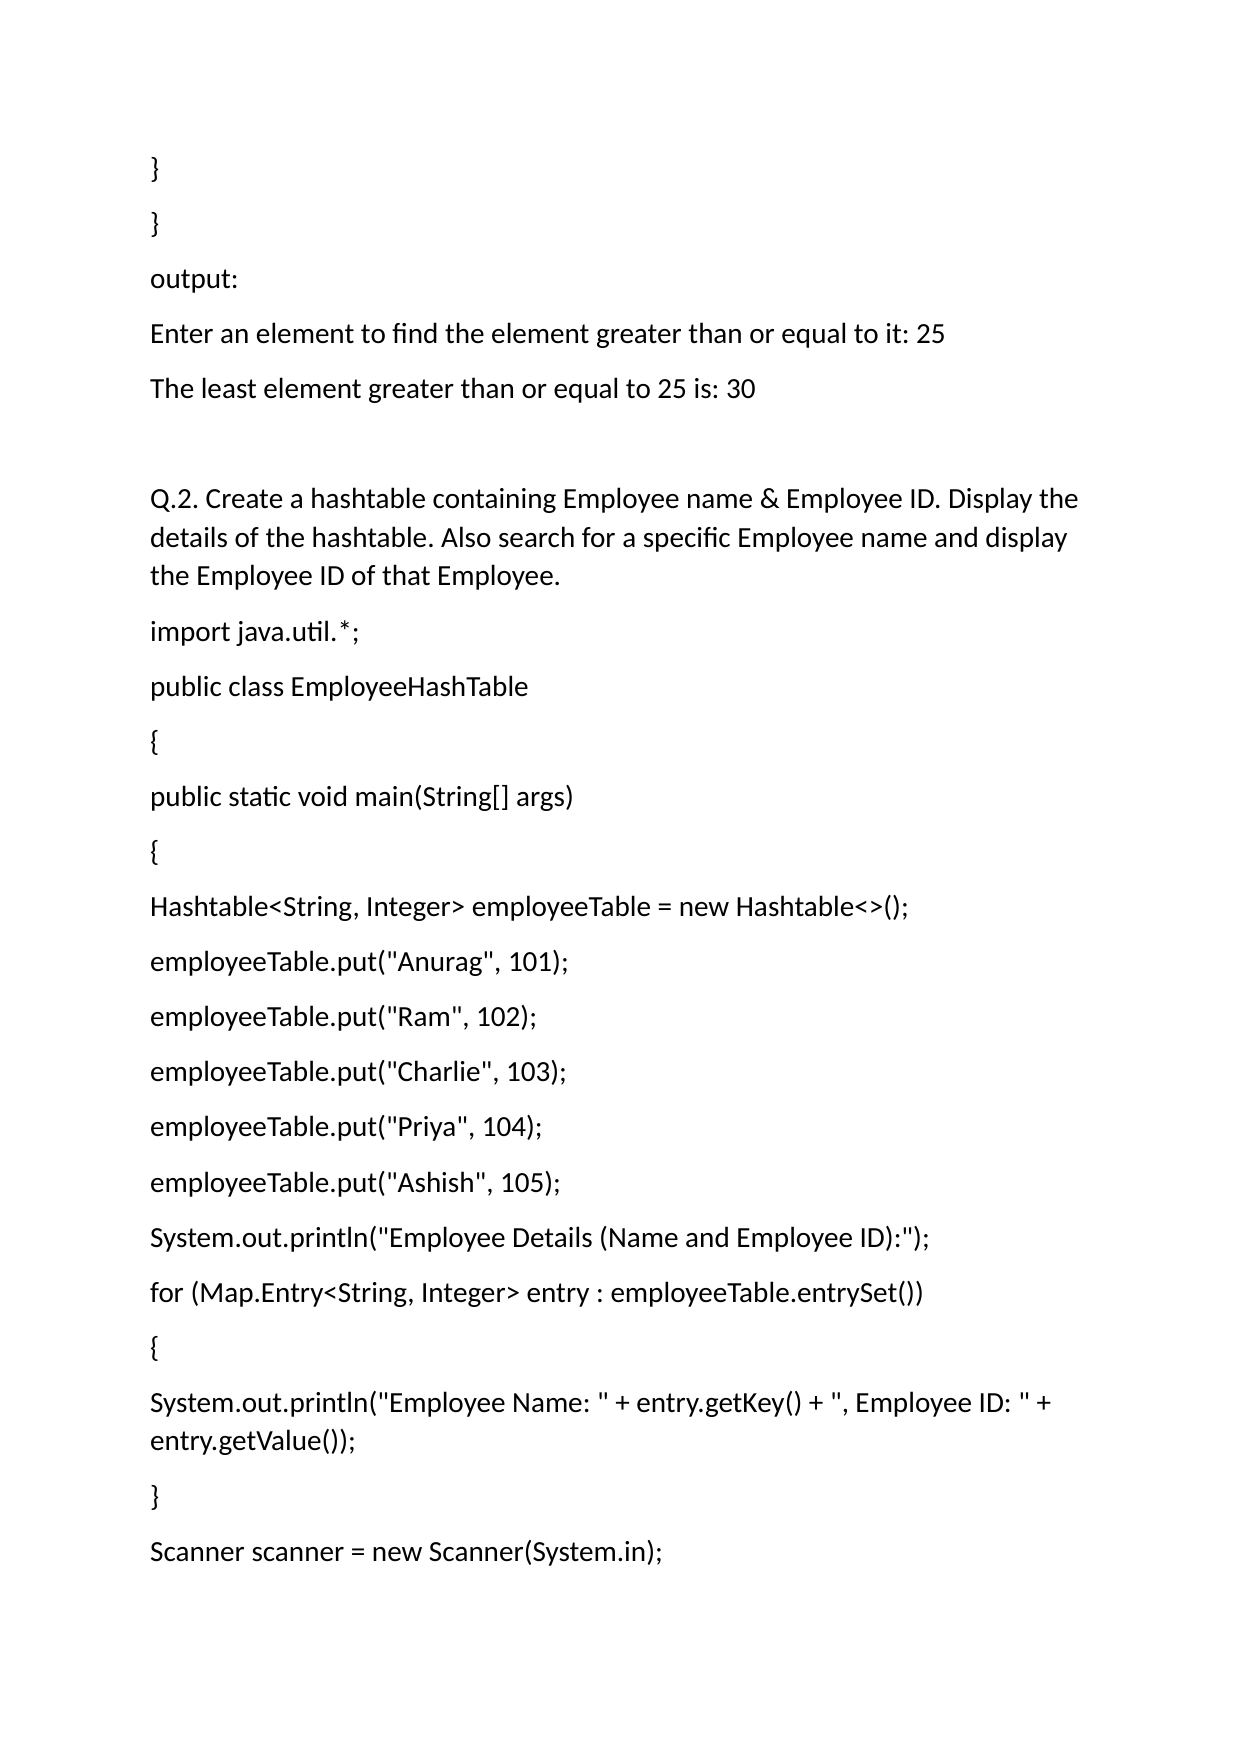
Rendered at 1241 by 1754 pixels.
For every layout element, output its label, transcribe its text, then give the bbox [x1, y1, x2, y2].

text public class EmployeeHashTable [150, 668, 1090, 703]
text { [150, 1329, 1090, 1364]
text The least element greater than or equal to 25 is: 30 [150, 370, 1090, 406]
text { [150, 833, 1090, 869]
text import java.util.*; [150, 613, 1090, 648]
text } [150, 150, 1090, 186]
text } [150, 1478, 1090, 1513]
text Hashtable<String, Integer> employeeTable = new Hashtable<>(); [150, 888, 1090, 924]
text System.out.println("Employee Name: " + entry.getKey() + ", Employee ID: " + entry.getValue()); [150, 1384, 1090, 1458]
text System.out.println("Employee Details (Name and Employee ID):"); [150, 1219, 1090, 1254]
text for (Map.Entry<String, Integer> entry : employeeTable.entrySet()) [150, 1274, 1090, 1309]
text } [150, 205, 1090, 241]
text employeeTable.put("Anurag", 101); [150, 943, 1090, 979]
text employeeTable.put("Ashish", 105); [150, 1164, 1090, 1199]
text Q.2. Create a hashtable containing Employee name & Employee ID. Display the details of the hashtable. Also search for a specific Employee name and display the Employee ID of that Employee. [150, 481, 1090, 593]
text employeeTable.put("Priya", 104); [150, 1108, 1090, 1144]
text Enter an element to find the element greater than or equal to it: 25 [150, 315, 1090, 351]
text employeeTable.put("Ram", 102); [150, 998, 1090, 1034]
text output: [150, 260, 1090, 296]
text employeeTable.put("Charlie", 103); [150, 1053, 1090, 1089]
text Scanner scanner = new Scanner(System.in); [150, 1533, 1090, 1568]
text { [150, 723, 1090, 758]
text public static void main(String[] args) [150, 778, 1090, 813]
